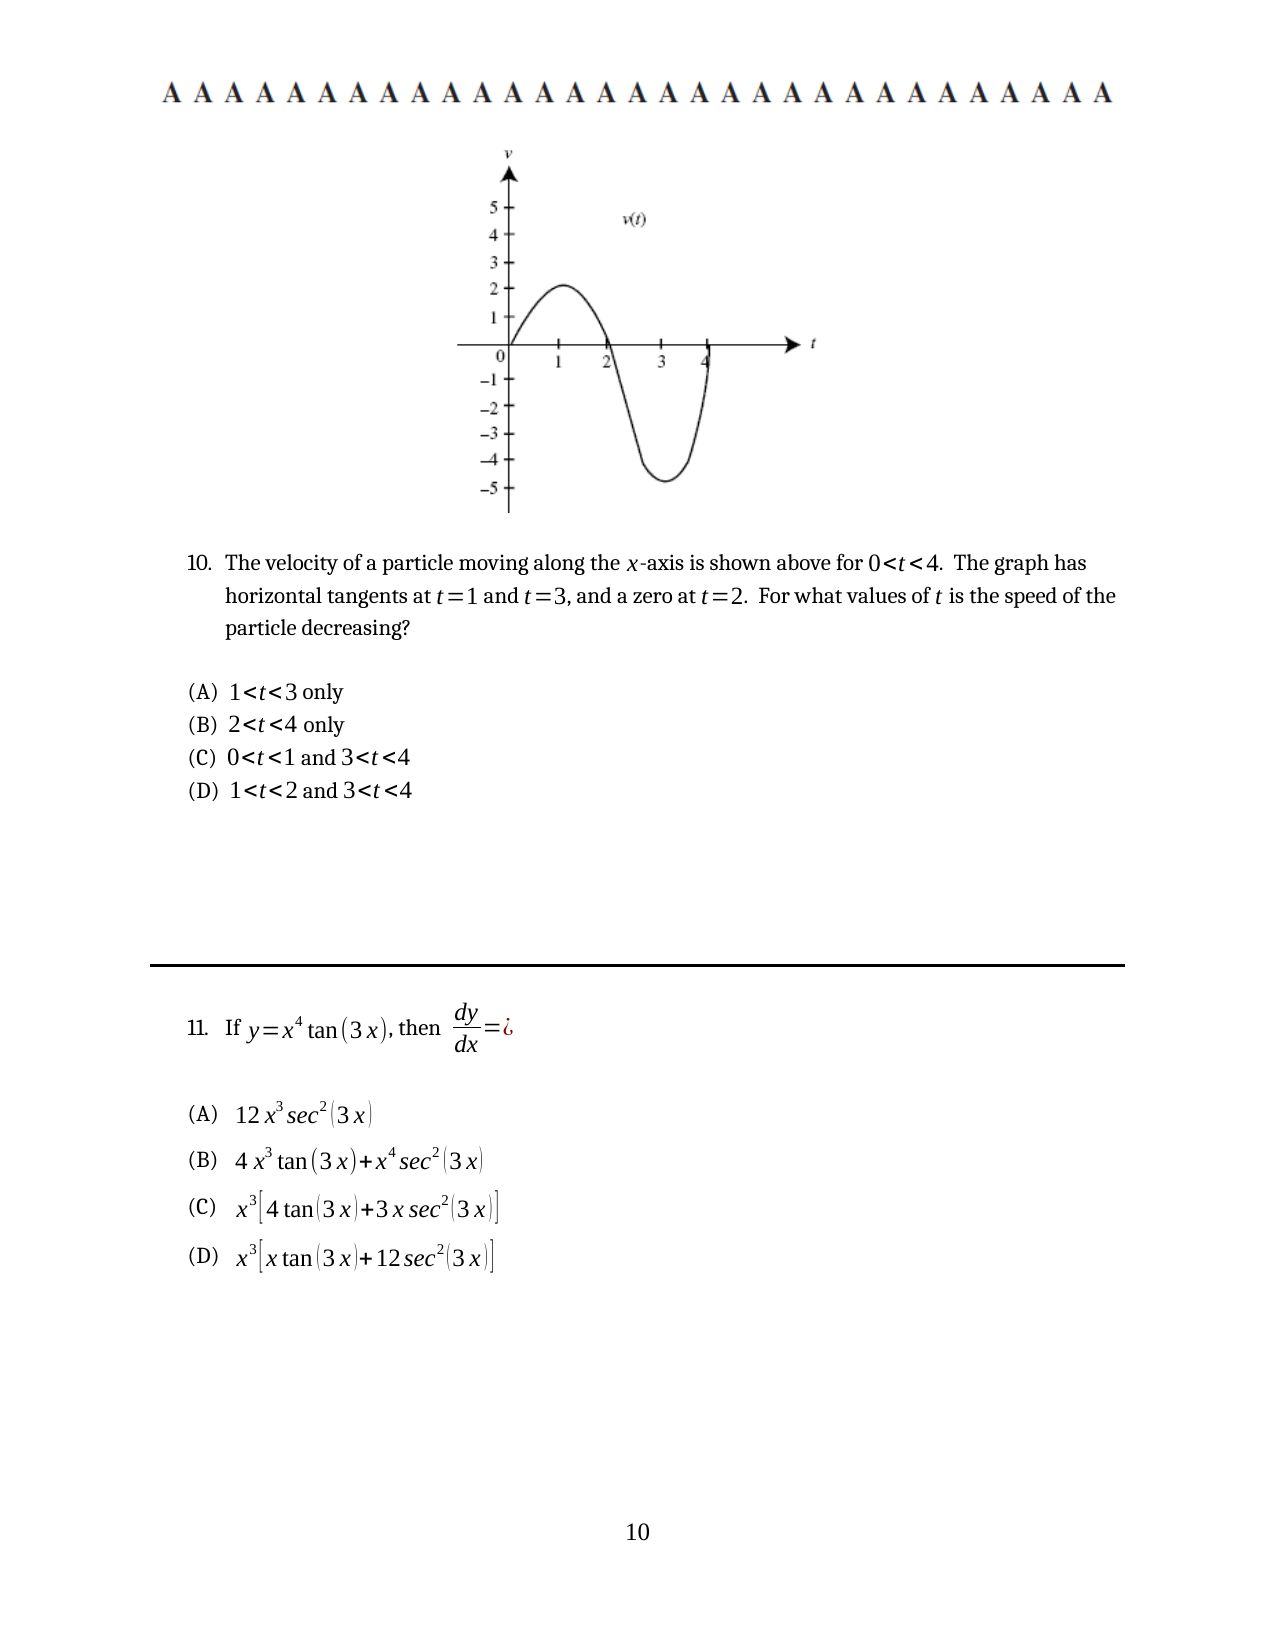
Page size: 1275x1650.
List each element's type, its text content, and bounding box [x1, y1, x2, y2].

picture [150, 75, 1118, 114]
picture [456, 150, 819, 513]
list The velocity of a particle moving along the -axis is shown above for . The graph has horizontal tangents at and , and a zero at . For what values of is the speed of the particle decreasing? [187, 549, 1125, 642]
text (B) only [187, 711, 1125, 739]
text (C) and [187, 744, 1125, 772]
list If , then [187, 999, 1125, 1058]
text (A) only [187, 678, 1125, 706]
text (D) and [187, 777, 1125, 804]
